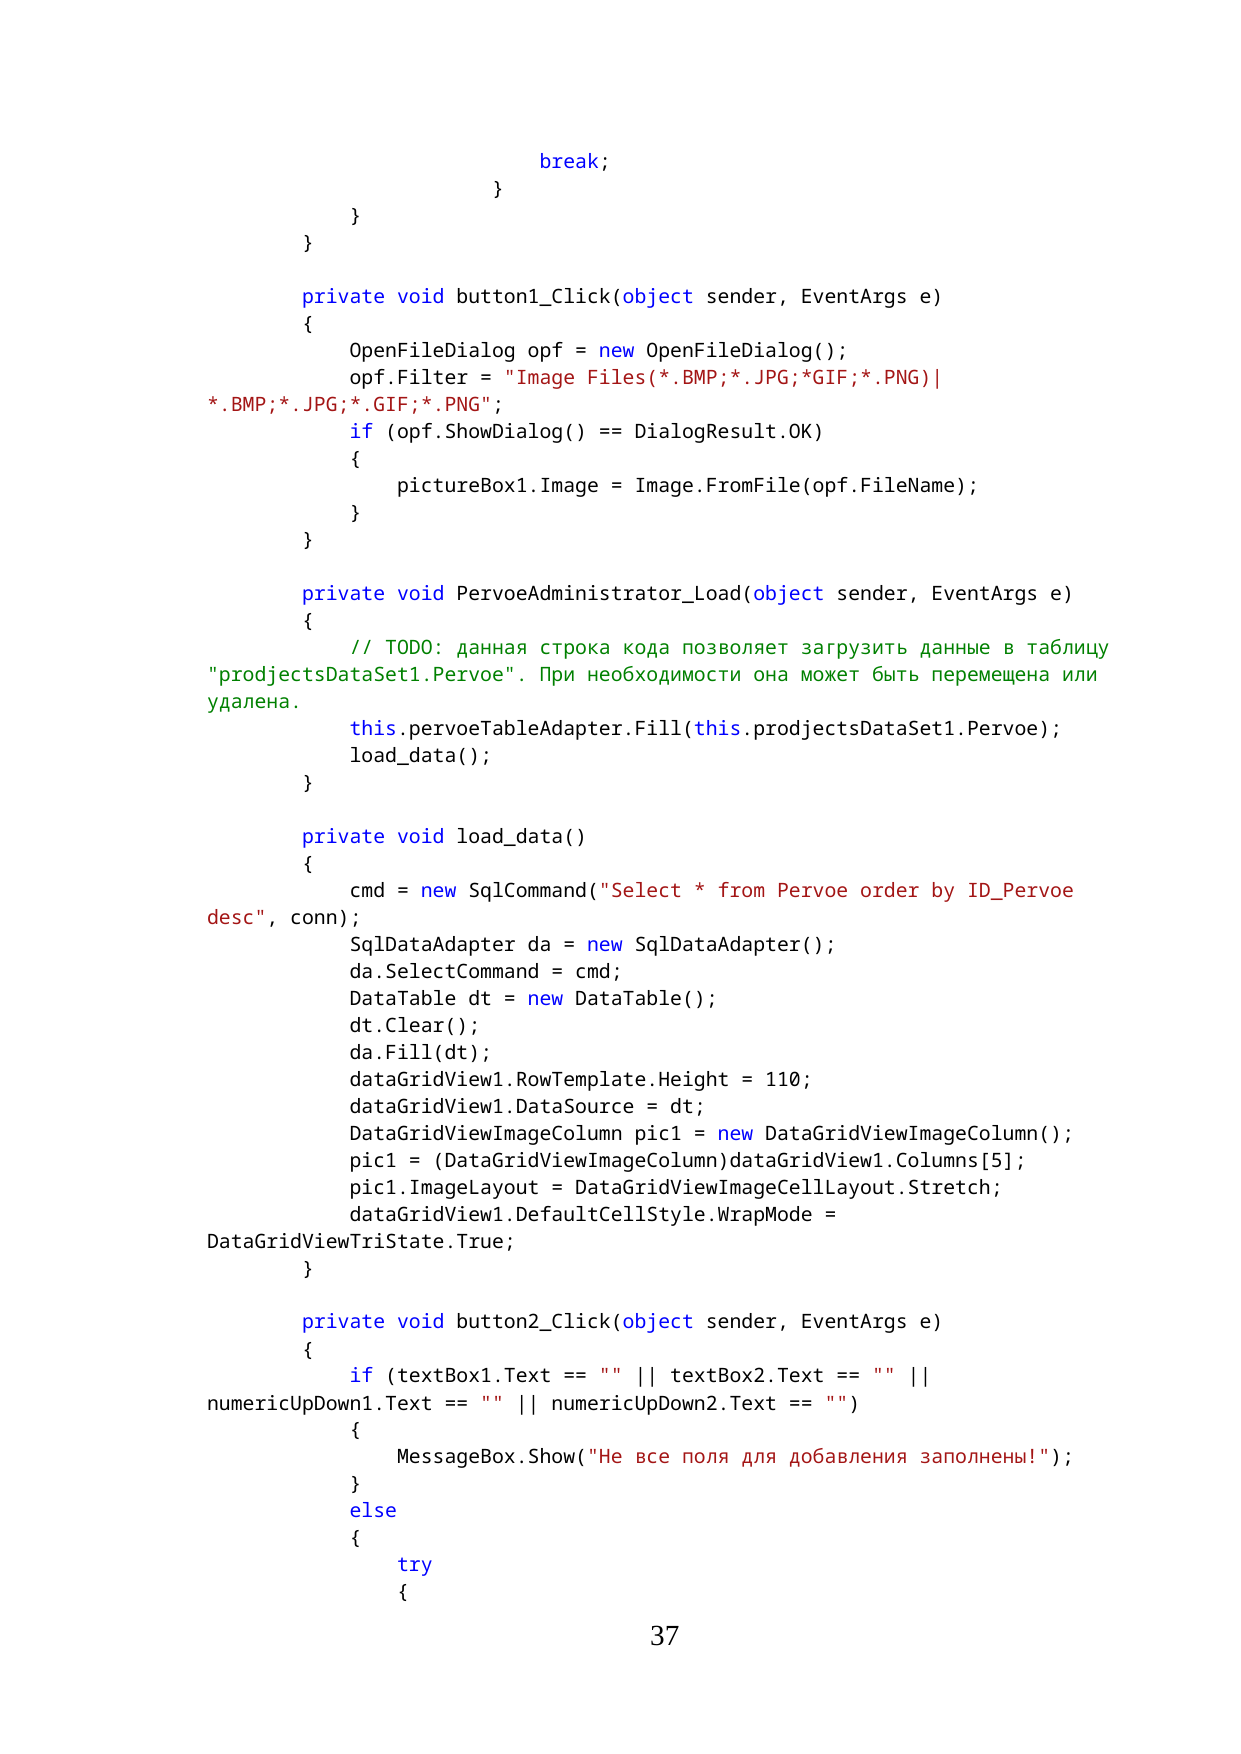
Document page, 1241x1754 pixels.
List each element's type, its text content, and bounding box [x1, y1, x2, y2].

text pic1 = (DataGridViewImageColumn)dataGridView1.Columns[5]; [207, 1146, 1122, 1173]
text } [207, 498, 1122, 525]
text opf.Filter = "Image Files(*.BMP;*.JPG;*GIF;*.PNG)|*.BMP;*.JPG;*.GIF;*.PNG"; [207, 363, 1122, 417]
text else [207, 1497, 1122, 1524]
text private void button2_Click(object sender, EventArgs e) [207, 1308, 1122, 1335]
text } [207, 768, 1122, 795]
text load_data(); [207, 741, 1122, 768]
text try [207, 1551, 1122, 1578]
text private void button1_Click(object sender, EventArgs e) [207, 283, 1122, 309]
text DataGridViewImageColumn pic1 = new DataGridViewImageColumn(); [207, 1119, 1122, 1146]
text } [207, 1254, 1122, 1281]
text da.Fill(dt); [207, 1038, 1122, 1065]
text dataGridView1.RowTemplate.Height = 110; [207, 1065, 1122, 1092]
text private void load_data() [207, 822, 1122, 849]
text } [207, 229, 1122, 256]
text DataTable dt = new DataTable(); [207, 984, 1122, 1011]
text da.SelectCommand = cmd; [207, 957, 1122, 984]
text dataGridView1.DataSource = dt; [207, 1092, 1122, 1119]
text if (textBox1.Text == "" || textBox2.Text == "" || numericUpDown1.Text == "" || numericUpDown2.Text == "") [207, 1362, 1122, 1416]
text this.pervoeTableAdapter.Fill(this.prodjectsDataSet1.Pervoe); [207, 714, 1122, 741]
text dataGridView1.DefaultCellStyle.WrapMode = DataGridViewTriState.True; [207, 1200, 1122, 1254]
text } [207, 525, 1122, 552]
text if (opf.ShowDialog() == DialogResult.OK) [207, 417, 1122, 444]
text MessageBox.Show("Не все поля для добавления заполнены!"); [207, 1443, 1122, 1470]
text pictureBox1.Image = Image.FromFile(opf.FileName); [207, 471, 1122, 498]
text { [207, 1335, 1122, 1362]
text SqlDataAdapter da = new SqlDataAdapter(); [207, 930, 1122, 957]
text { [207, 1524, 1122, 1551]
text { [207, 606, 1122, 633]
text } [207, 1470, 1122, 1497]
text private void PervoeAdministrator_Load(object sender, EventArgs e) [207, 579, 1122, 606]
text dt.Clear(); [207, 1011, 1122, 1038]
text OpenFileDialog opf = new OpenFileDialog(); [207, 337, 1122, 363]
text } [207, 202, 1122, 229]
text { [207, 1416, 1122, 1443]
text { [207, 1578, 1122, 1604]
text } [207, 175, 1122, 202]
text { [207, 849, 1122, 876]
text cmd = new SqlCommand("Select * from Pervoe order by ID_Pervoe desc", conn); [207, 876, 1122, 930]
text { [207, 444, 1122, 471]
text // TODO: данная строка кода позволяет загрузить данные в таблицу "prodjectsDataSet1.Pervoe". При необходимости она может быть перемещена или удалена. [207, 633, 1122, 714]
text { [207, 309, 1122, 337]
text pic1.ImageLayout = DataGridViewImageCellLayout.Stretch; [207, 1173, 1122, 1200]
text break; [207, 148, 1122, 175]
